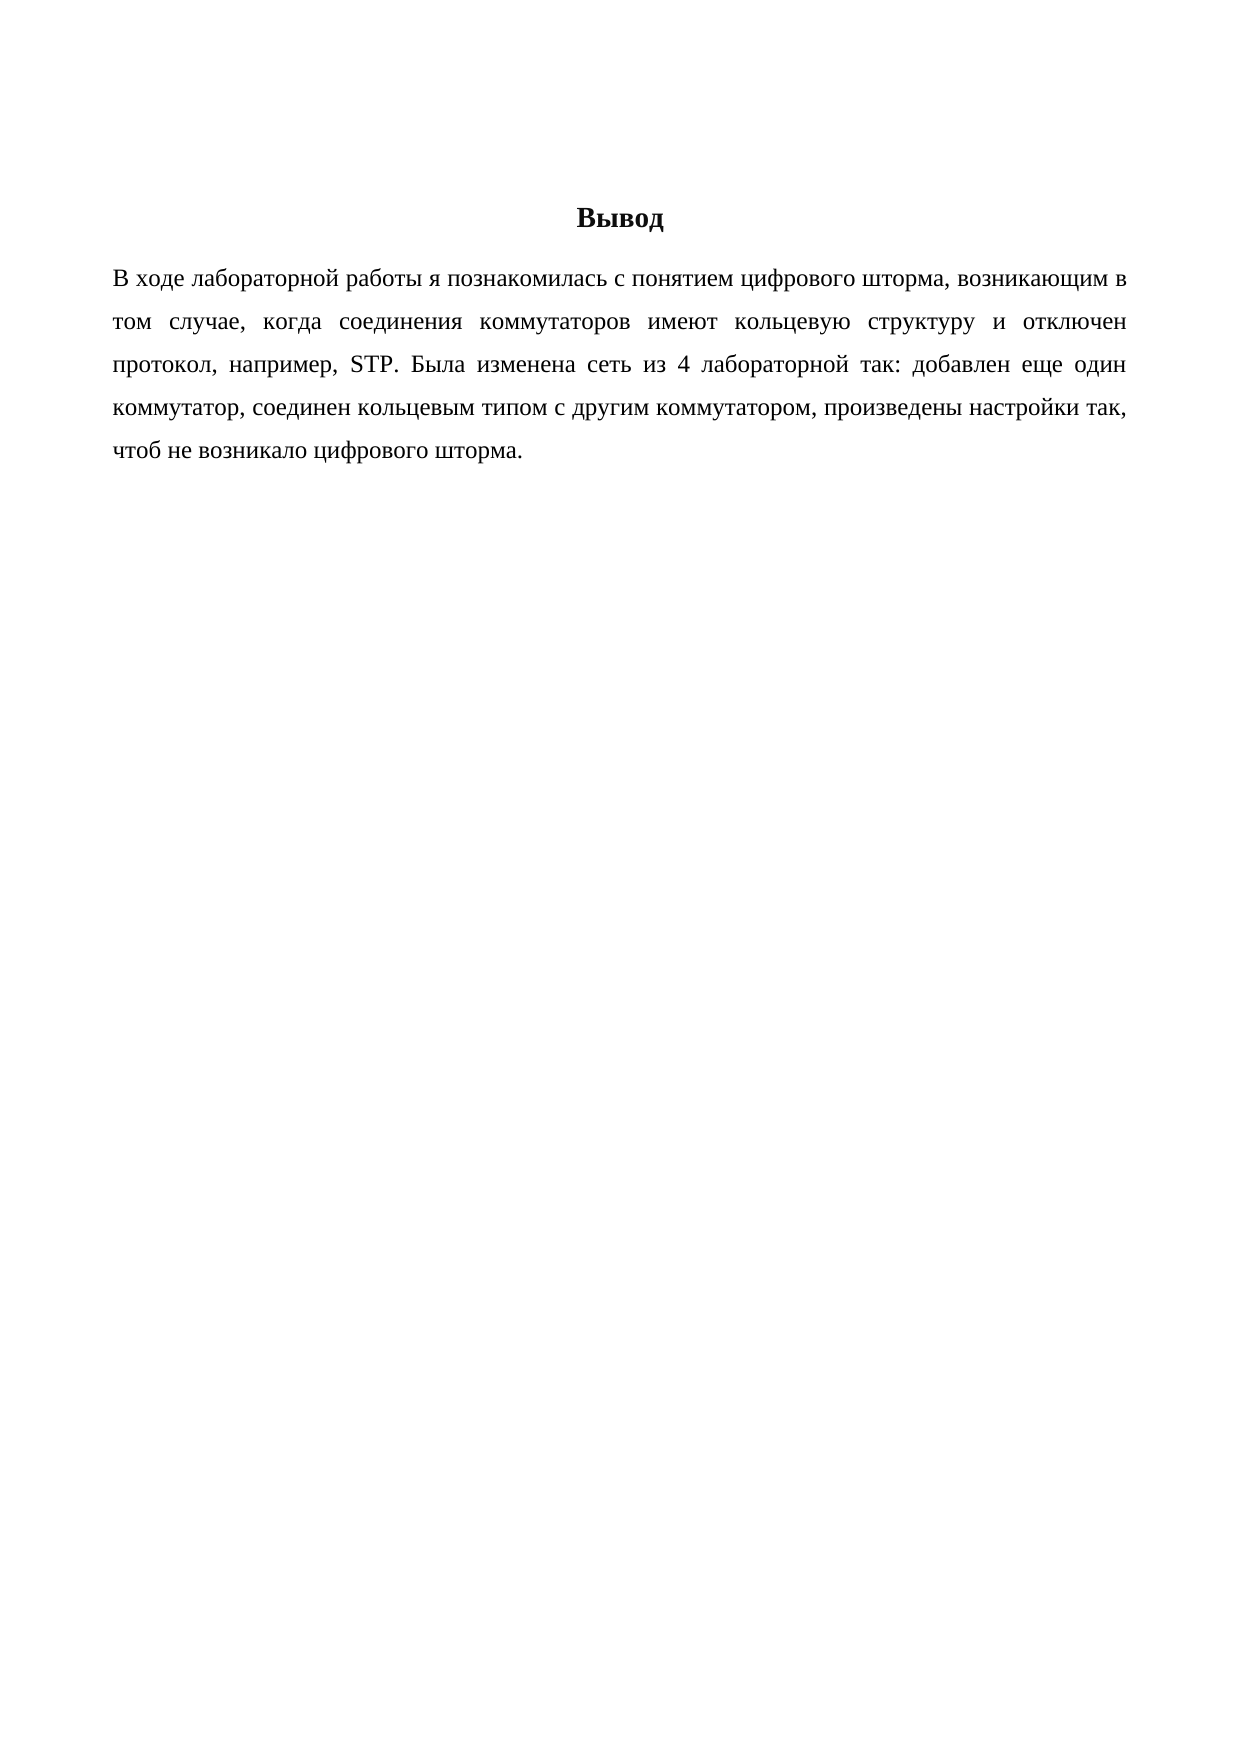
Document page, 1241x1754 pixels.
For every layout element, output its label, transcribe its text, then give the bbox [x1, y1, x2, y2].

text Вывод [112, 200, 1128, 233]
text В ходе лабораторной работы я познакомилась с понятием цифрового шторма, возникающим в том случае, когда соединения коммутаторов имеют кольцевую структуру и отключен протокол, например, STP. Была изменена сеть из 4 лабораторной так: добавлен еще один коммутатор, соединен кольцевым типом с другим коммутатором, произведены настройки так, чтоб не возникало цифрового шторма. [112, 263, 1128, 464]
